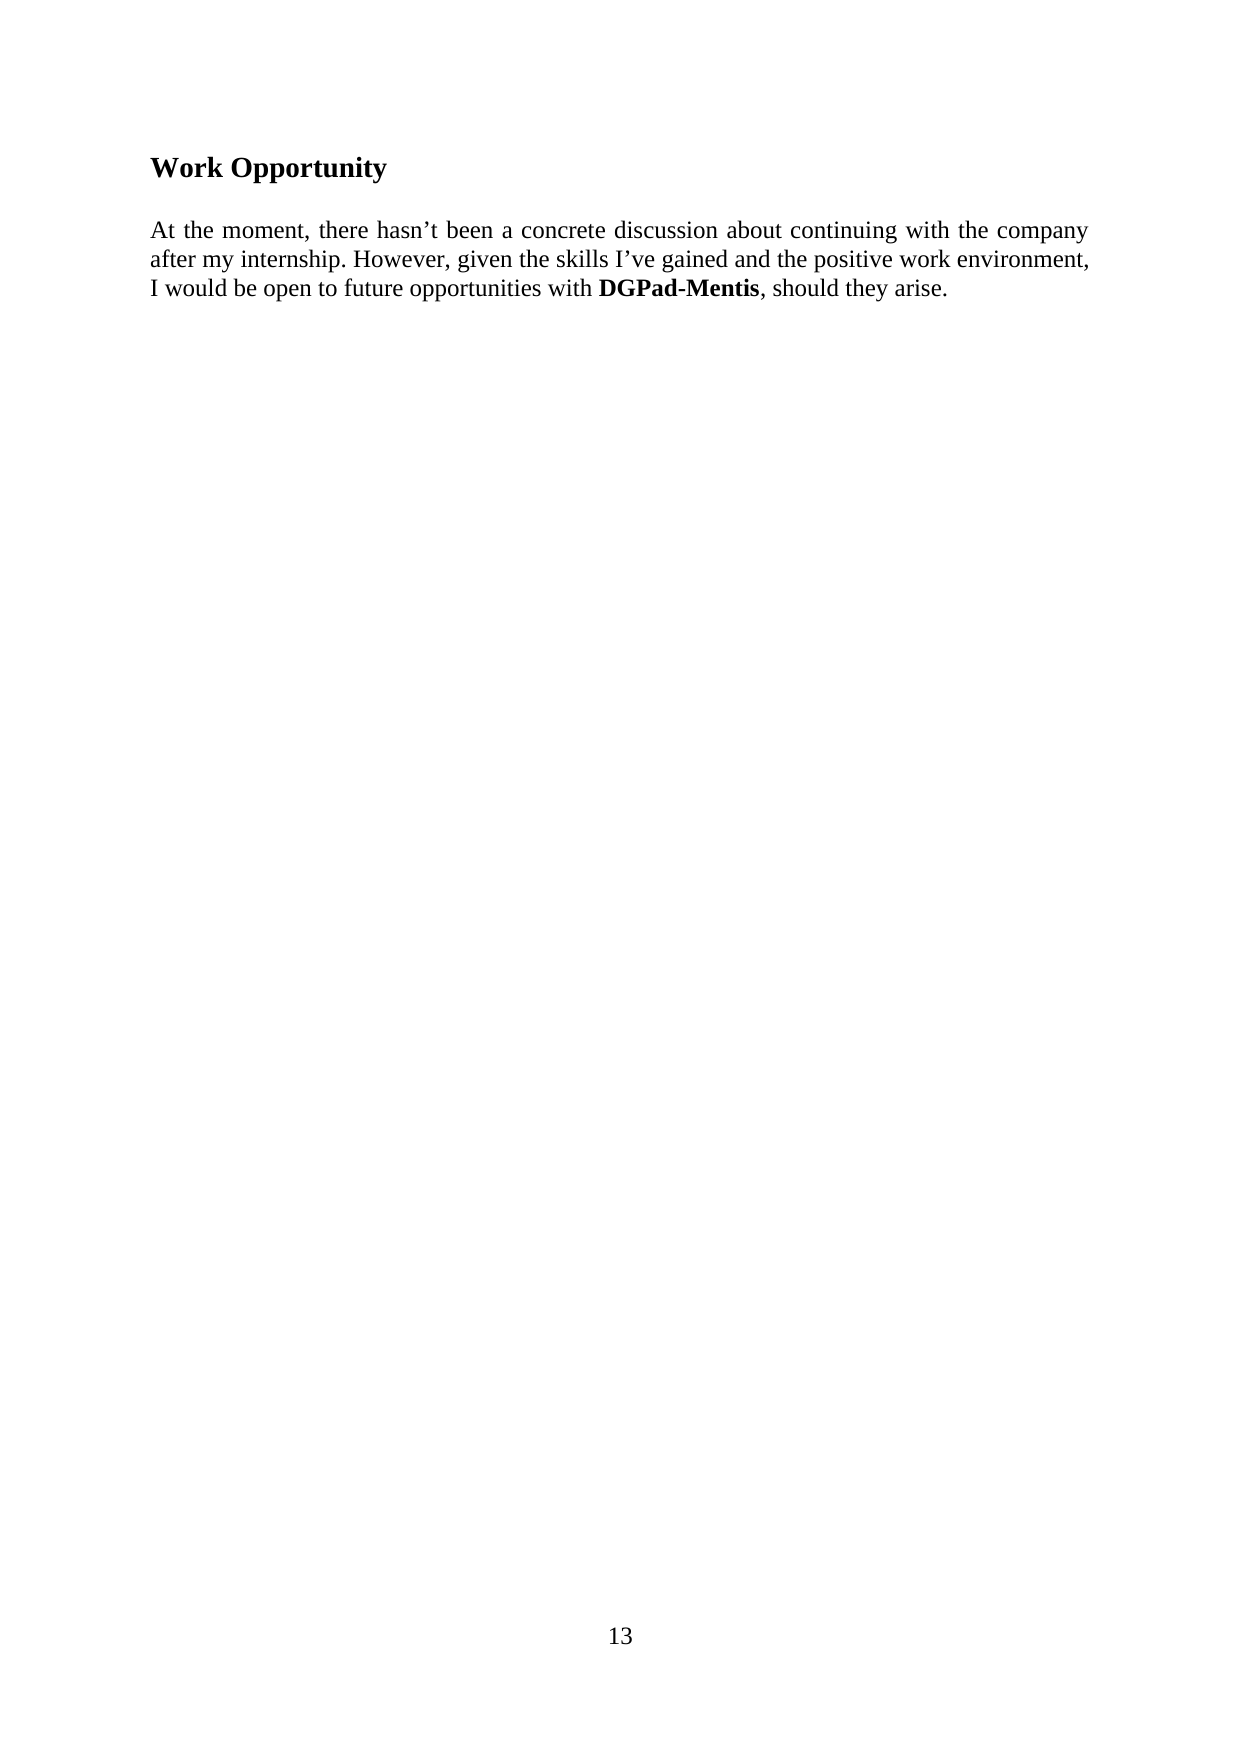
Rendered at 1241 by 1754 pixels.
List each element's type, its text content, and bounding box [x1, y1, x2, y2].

text At the moment, there hasn’t been a concrete discussion about continuing with the company after my internship. However, given the skills I’ve gained and the positive work environment, I would be open to future opportunities with DGPad-Mentis, should they arise. [150, 215, 1090, 302]
subtitle Work Opportunity [150, 150, 1090, 183]
